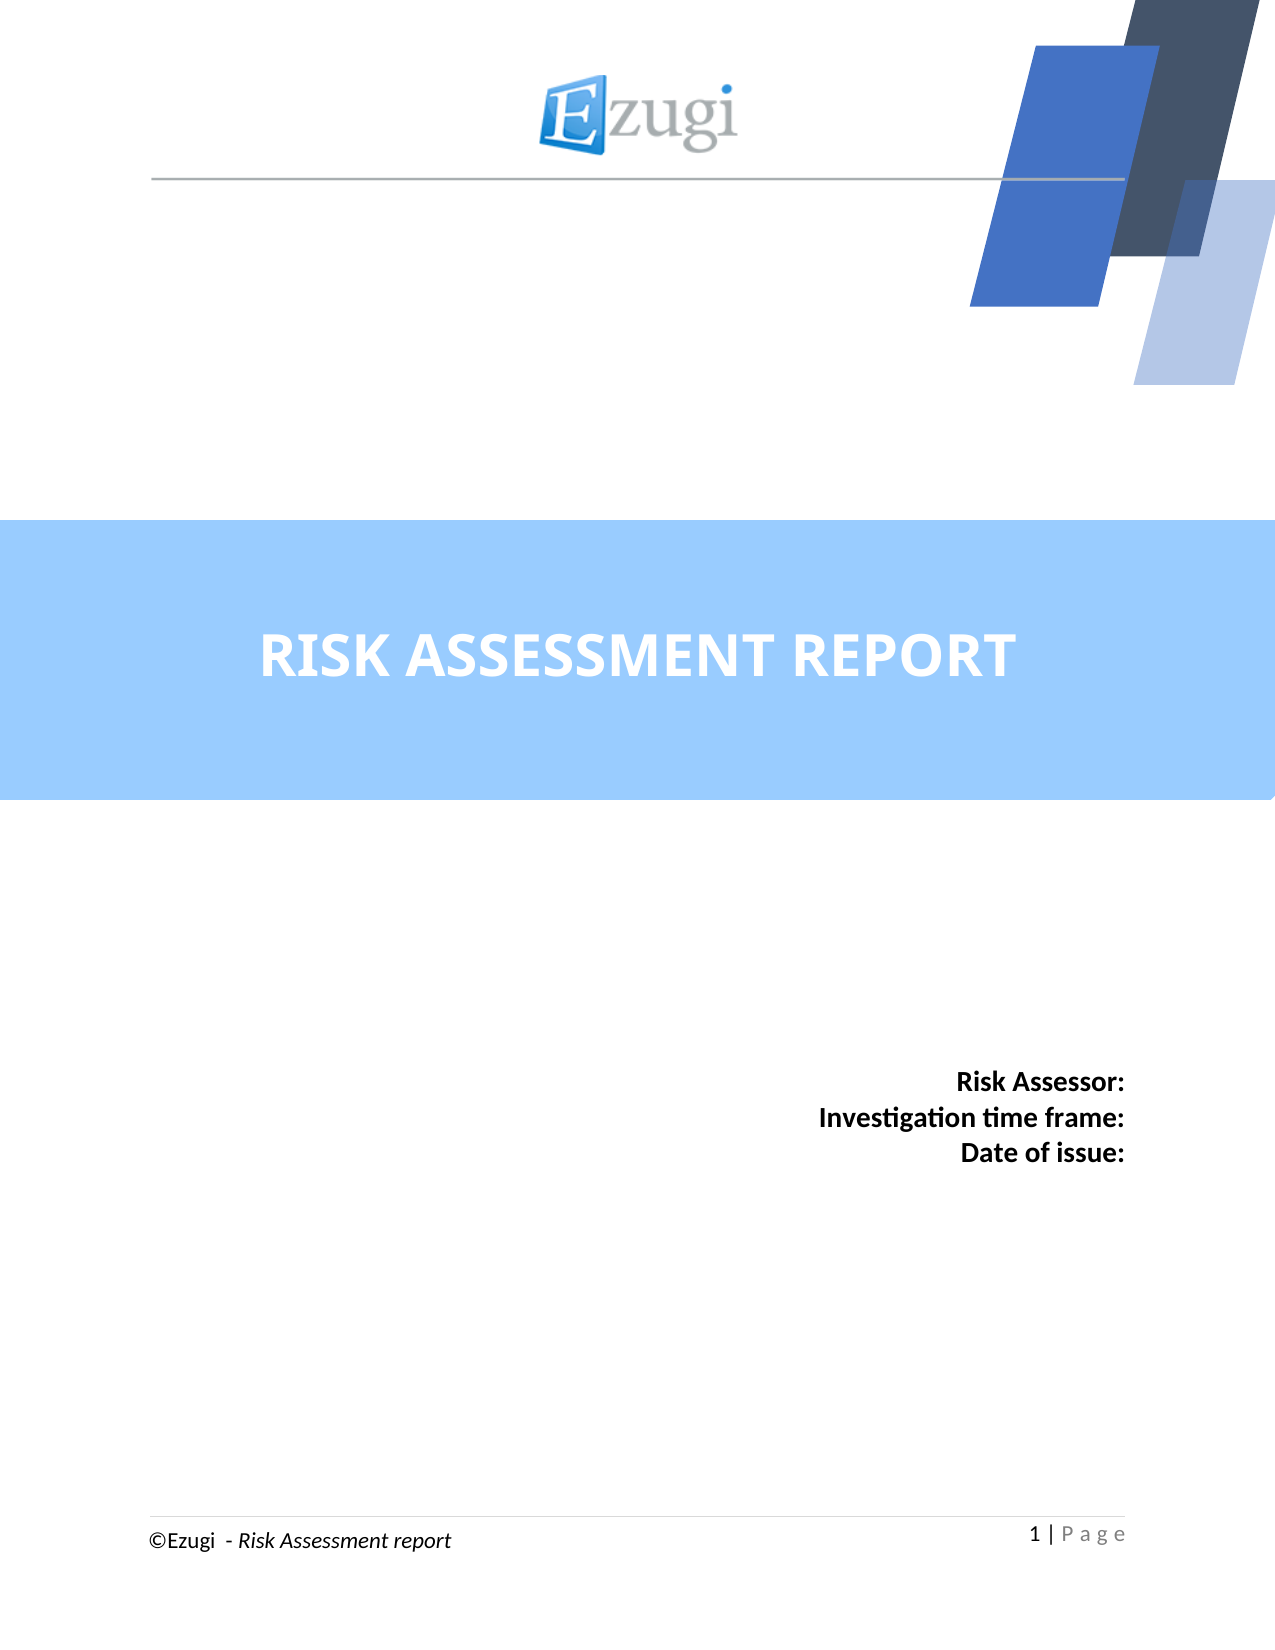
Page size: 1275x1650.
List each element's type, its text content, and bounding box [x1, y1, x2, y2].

picture [150, 75, 1125, 182]
text Risk Assessor: [150, 1063, 1125, 1099]
text Investigation time frame: [150, 1099, 1125, 1134]
text RISK ASSESSMENT REPORT [75, 528, 1125, 693]
text Date of issue: [150, 1134, 1125, 1170]
